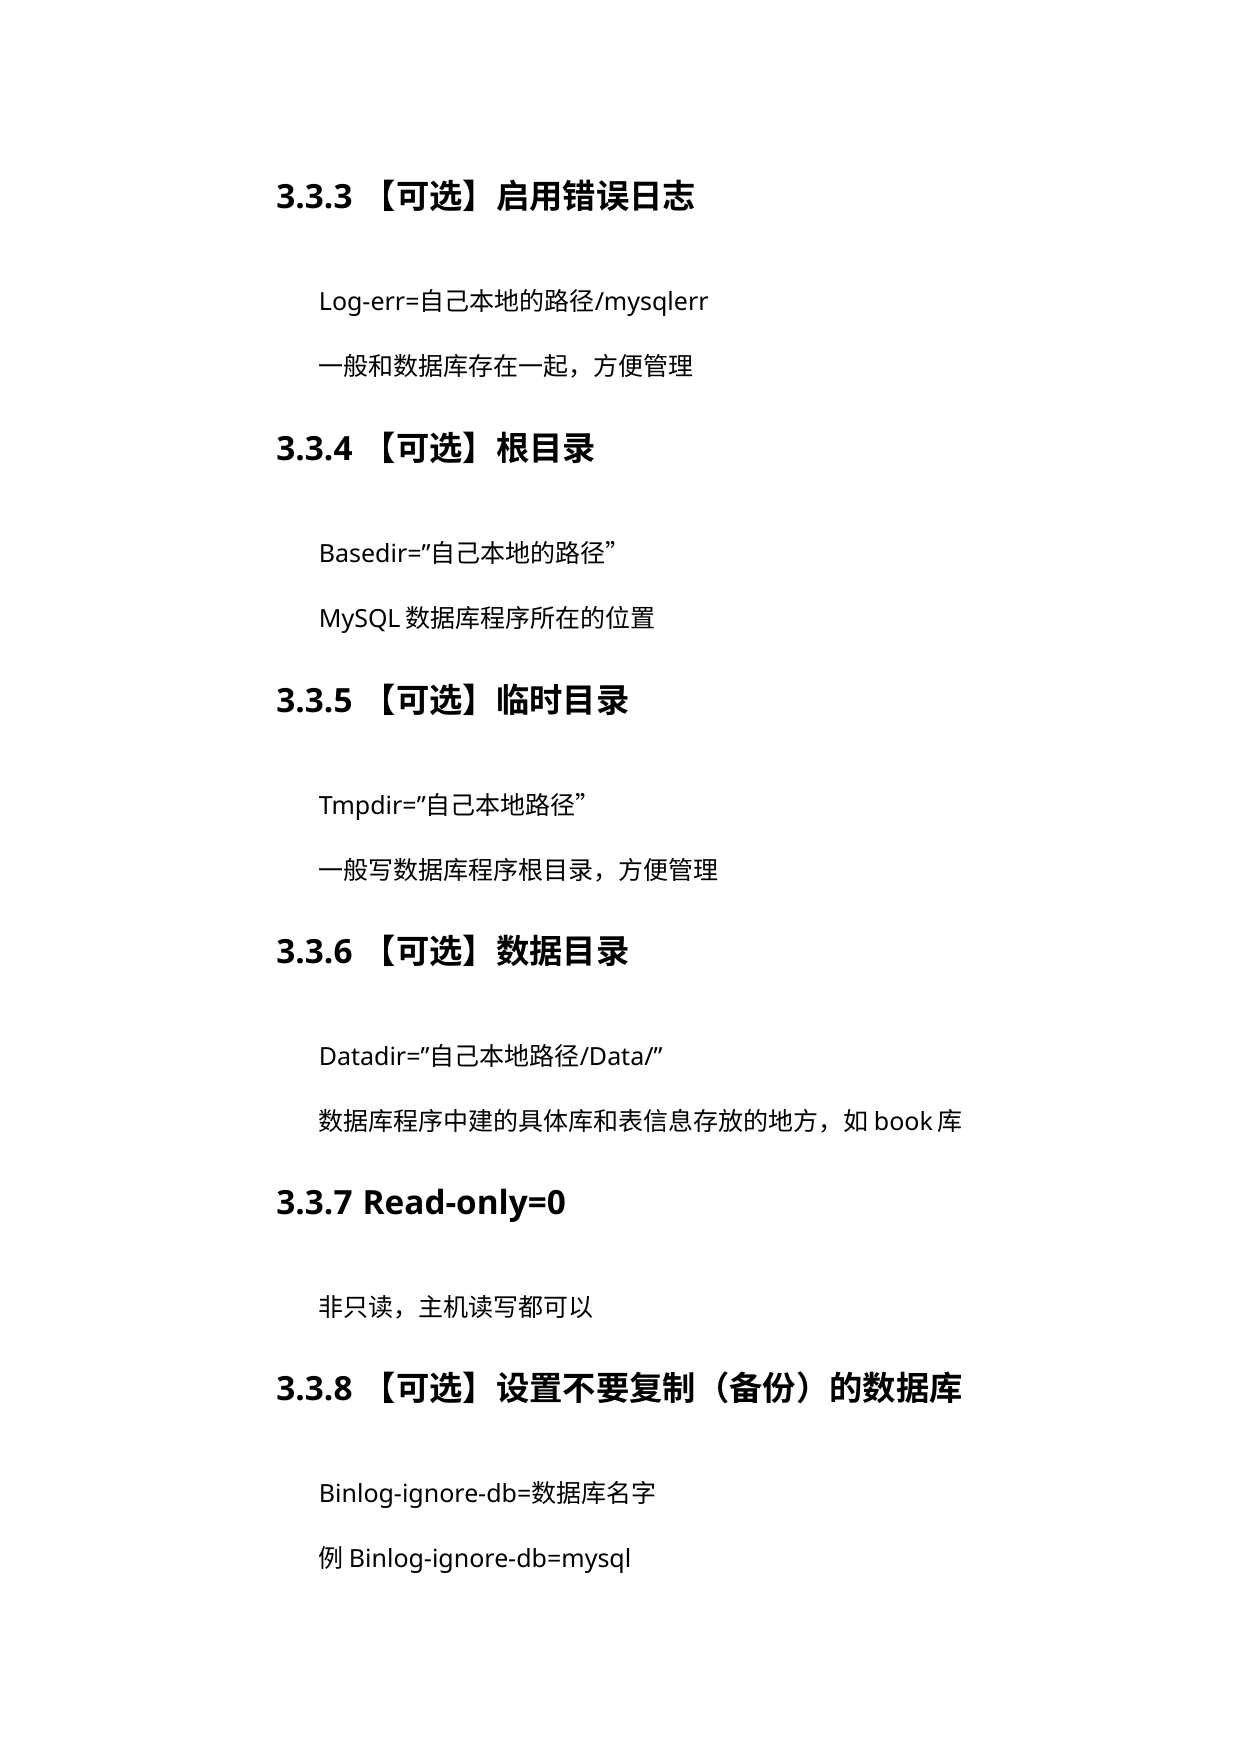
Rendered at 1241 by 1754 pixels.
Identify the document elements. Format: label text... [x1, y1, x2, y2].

subtitle 【可选】设置不要复制（备份）的数据库 [276, 1354, 1053, 1419]
subtitle Read-only=0 [276, 1169, 1053, 1234]
text 一般写数据库程序根目录，方便管理 [319, 836, 1053, 901]
text Binlog-ignore-db=数据库名字 [319, 1459, 1053, 1524]
text 例Binlog-ignore-db=mysql [319, 1524, 1053, 1589]
text 一般和数据库存在一起，方便管理 [319, 332, 1053, 397]
text 非只读，主机读写都可以 [319, 1273, 1053, 1338]
text Basedir=”自己本地的路径” [319, 519, 1053, 584]
subtitle 【可选】临时目录 [276, 665, 1053, 730]
text 数据库程序中建的具体库和表信息存放的地方，如book库 [319, 1087, 1053, 1152]
subtitle 【可选】数据目录 [276, 917, 1053, 982]
text MySQL数据库程序所在的位置 [319, 584, 1053, 649]
subtitle 【可选】启用错误日志 [276, 162, 1053, 227]
text Tmpdir=”自己本地路径” [319, 771, 1053, 836]
subtitle 【可选】根目录 [276, 414, 1053, 479]
text Datadir=”自己本地路径/Data/” [319, 1022, 1053, 1087]
text Log-err=自己本地的路径/mysqlerr [319, 267, 1053, 332]
